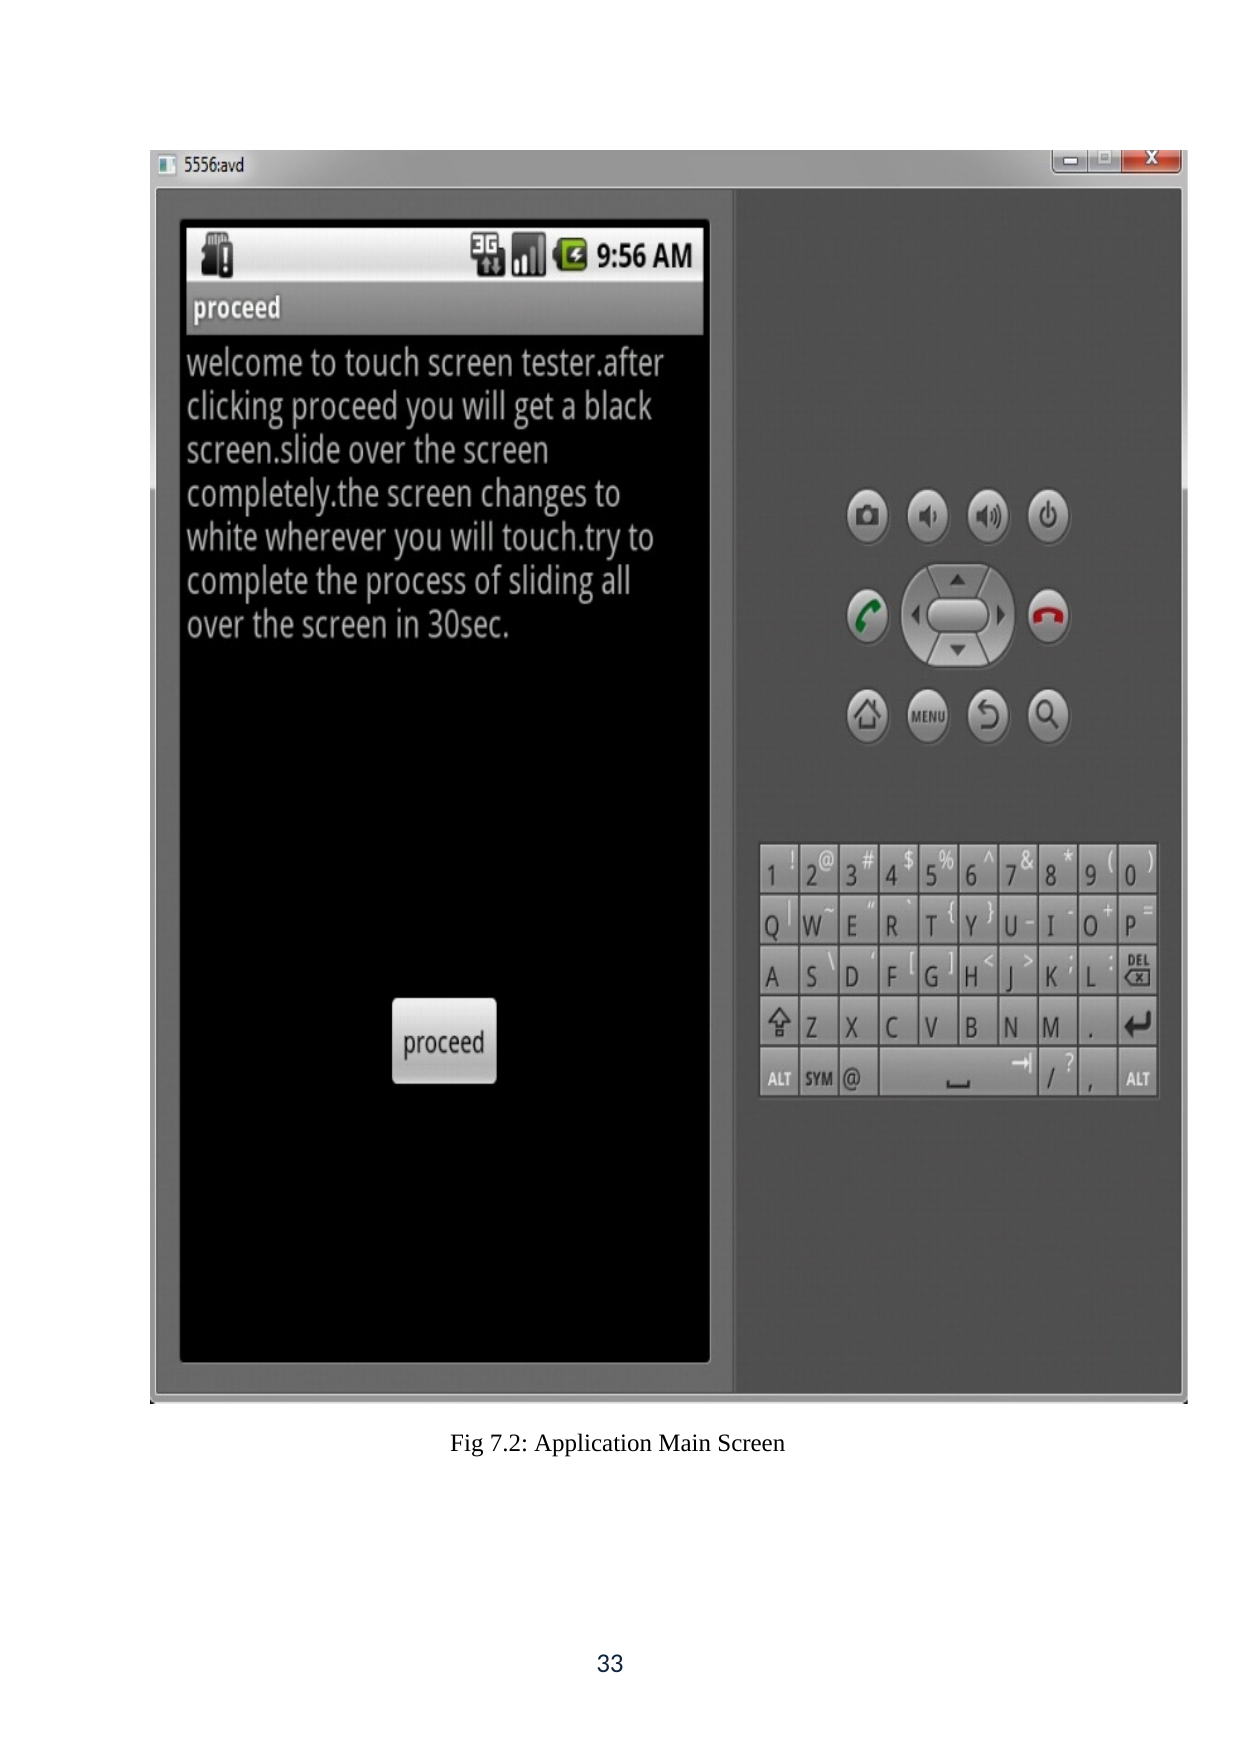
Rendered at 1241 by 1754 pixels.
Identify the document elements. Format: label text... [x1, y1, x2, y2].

picture [150, 150, 1188, 1404]
text Fig 7.2: Application Main Screen [375, 1428, 1090, 1457]
